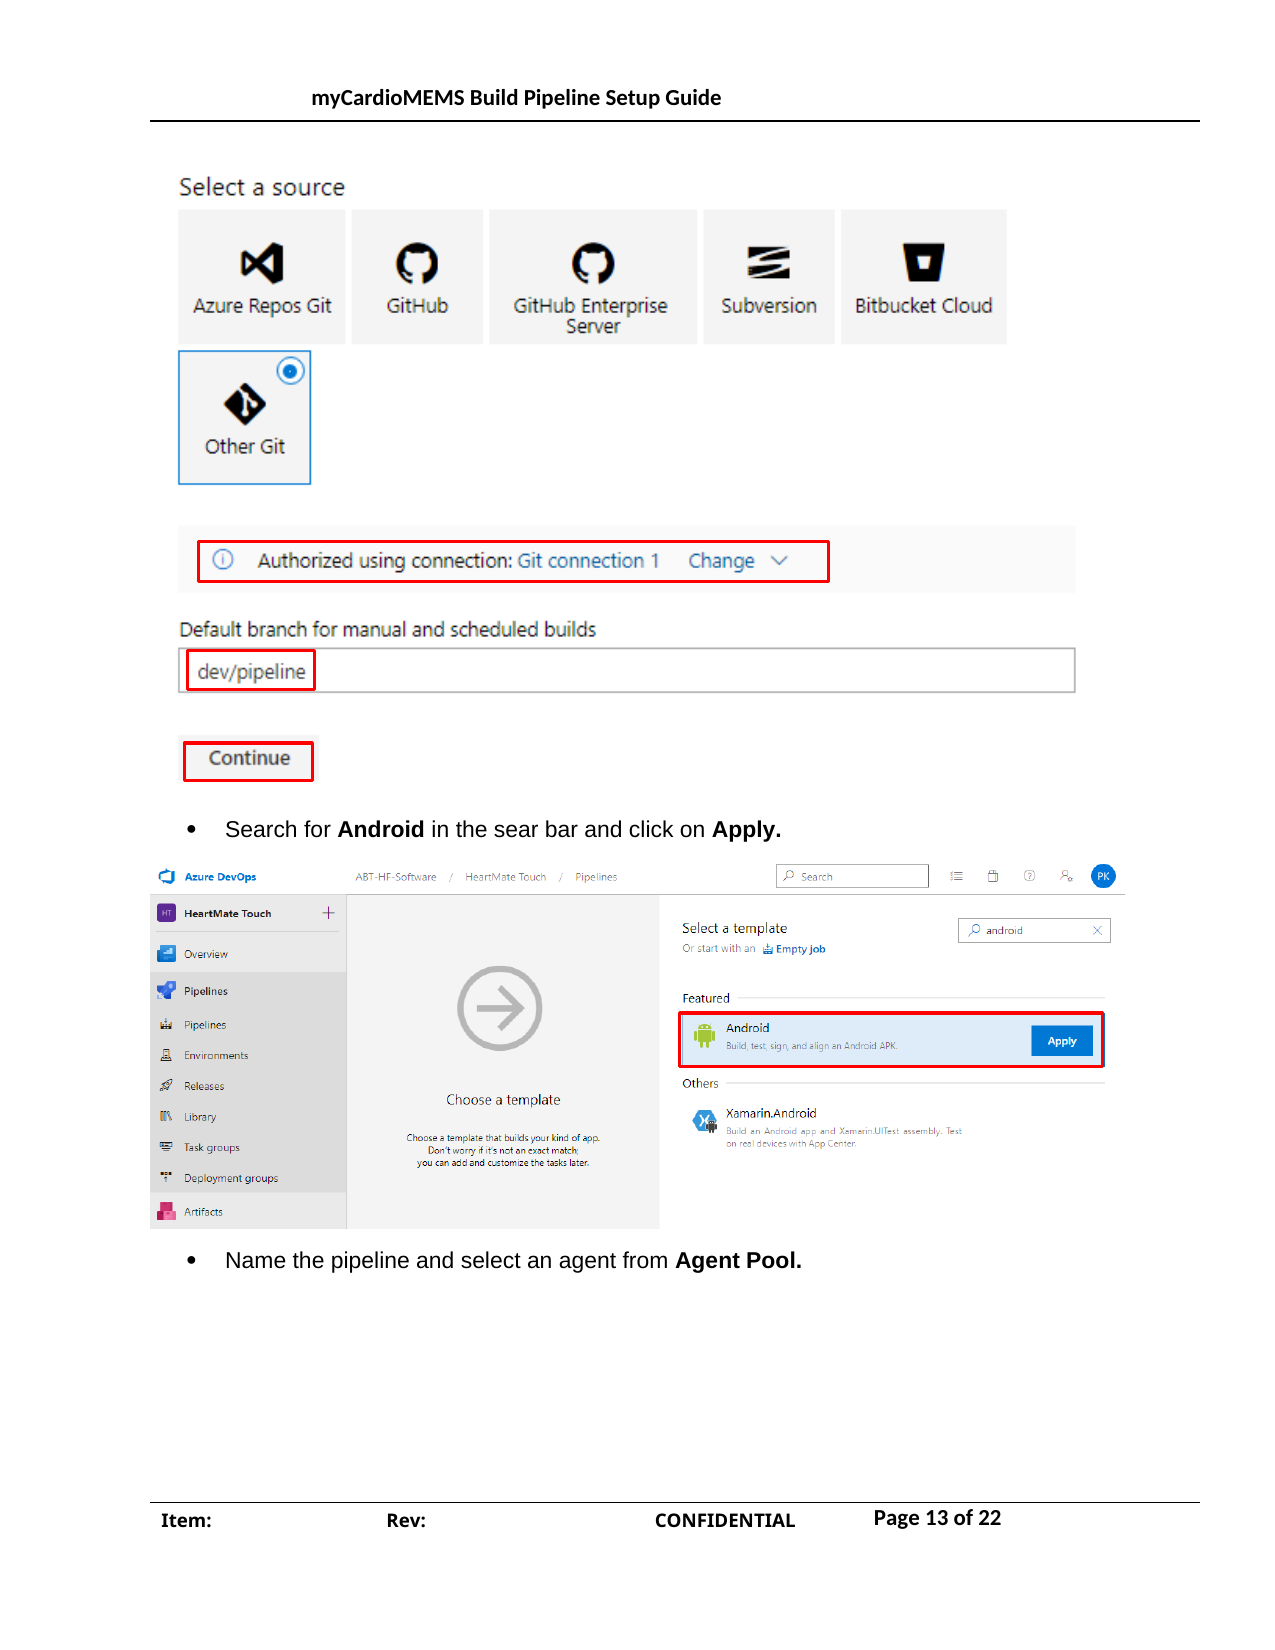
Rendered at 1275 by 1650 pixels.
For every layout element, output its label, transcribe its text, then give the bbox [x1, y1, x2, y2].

list Name the pipeline and select an agent from Agent Pool. [187, 1247, 1125, 1274]
picture [155, 155, 1115, 798]
picture [150, 861, 1125, 1229]
list Search for Android in the sear bar and click on Apply. [187, 816, 1125, 843]
